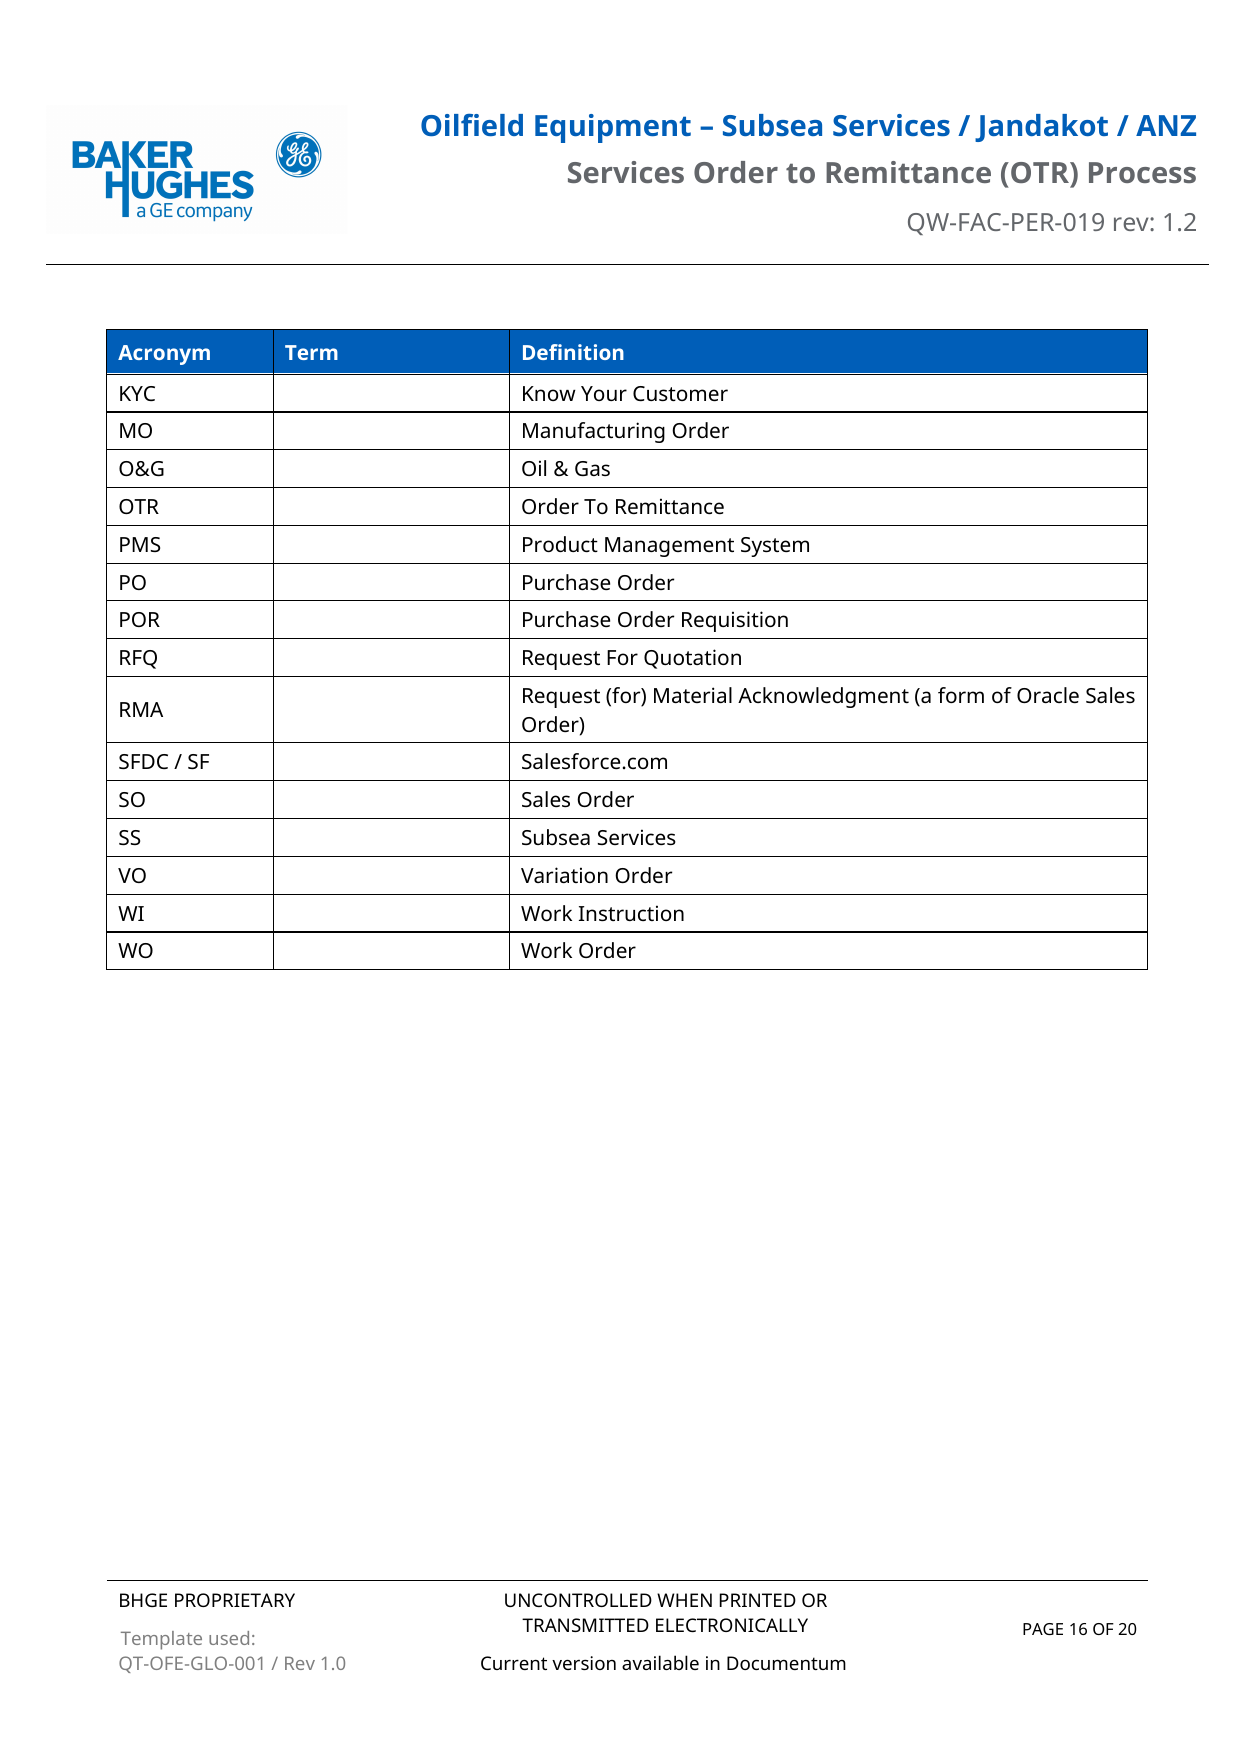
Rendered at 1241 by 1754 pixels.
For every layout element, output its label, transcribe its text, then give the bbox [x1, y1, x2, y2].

table_cell PMS [107, 526, 273, 563]
table_cell WO [107, 933, 273, 969]
table_cell KYC [107, 375, 273, 411]
table_cell Request (for) Material Acknowledgment (a form of Oracle Sales Order) [510, 677, 1147, 742]
picture [46, 105, 348, 234]
table_cell Know Your Customer [510, 375, 1147, 411]
table_cell Product Management System [510, 526, 1147, 563]
table_cell RFQ [107, 639, 273, 676]
table_cell [274, 639, 509, 676]
table_cell Manufacturing Order [510, 413, 1147, 449]
table_header Definition [510, 330, 1147, 373]
table_cell [274, 819, 509, 856]
table_cell Salesforce.com [510, 743, 1147, 780]
table_cell [274, 743, 509, 780]
table_cell Work Order [510, 933, 1147, 969]
table_header Acronym [107, 330, 273, 373]
table_cell [274, 677, 509, 742]
table_cell SO [107, 781, 273, 818]
table_cell [274, 450, 509, 487]
table_cell Purchase Order [510, 564, 1147, 600]
table_cell Sales Order [510, 781, 1147, 818]
table_cell Subsea Services [510, 819, 1147, 856]
table_cell [274, 375, 509, 411]
table_cell Purchase Order Requisition [510, 601, 1147, 638]
table_cell Oil & Gas [510, 450, 1147, 487]
table_cell SFDC / SF [107, 743, 273, 780]
table_header Term [274, 330, 509, 373]
table_cell MO [107, 413, 273, 449]
table_cell RMA [107, 677, 273, 742]
table_cell [274, 895, 509, 931]
table_cell Order To Remittance [510, 488, 1147, 525]
table_cell [274, 857, 509, 893]
table_cell [274, 564, 509, 600]
table_cell O&G [107, 450, 273, 487]
table_cell PO [107, 564, 273, 600]
table_cell Request For Quotation [510, 639, 1147, 676]
table_cell [274, 526, 509, 563]
table_cell [274, 413, 509, 449]
table_cell POR [107, 601, 273, 638]
table_cell Variation Order [510, 857, 1147, 893]
table_cell VO [107, 857, 273, 893]
table_cell [274, 601, 509, 638]
table_cell [274, 488, 509, 525]
table_cell [274, 933, 509, 969]
table_cell Work Instruction [510, 895, 1147, 931]
table_cell [274, 781, 509, 818]
table_cell SS [107, 819, 273, 856]
table_cell WI [107, 895, 273, 931]
table_cell OTR [107, 488, 273, 525]
